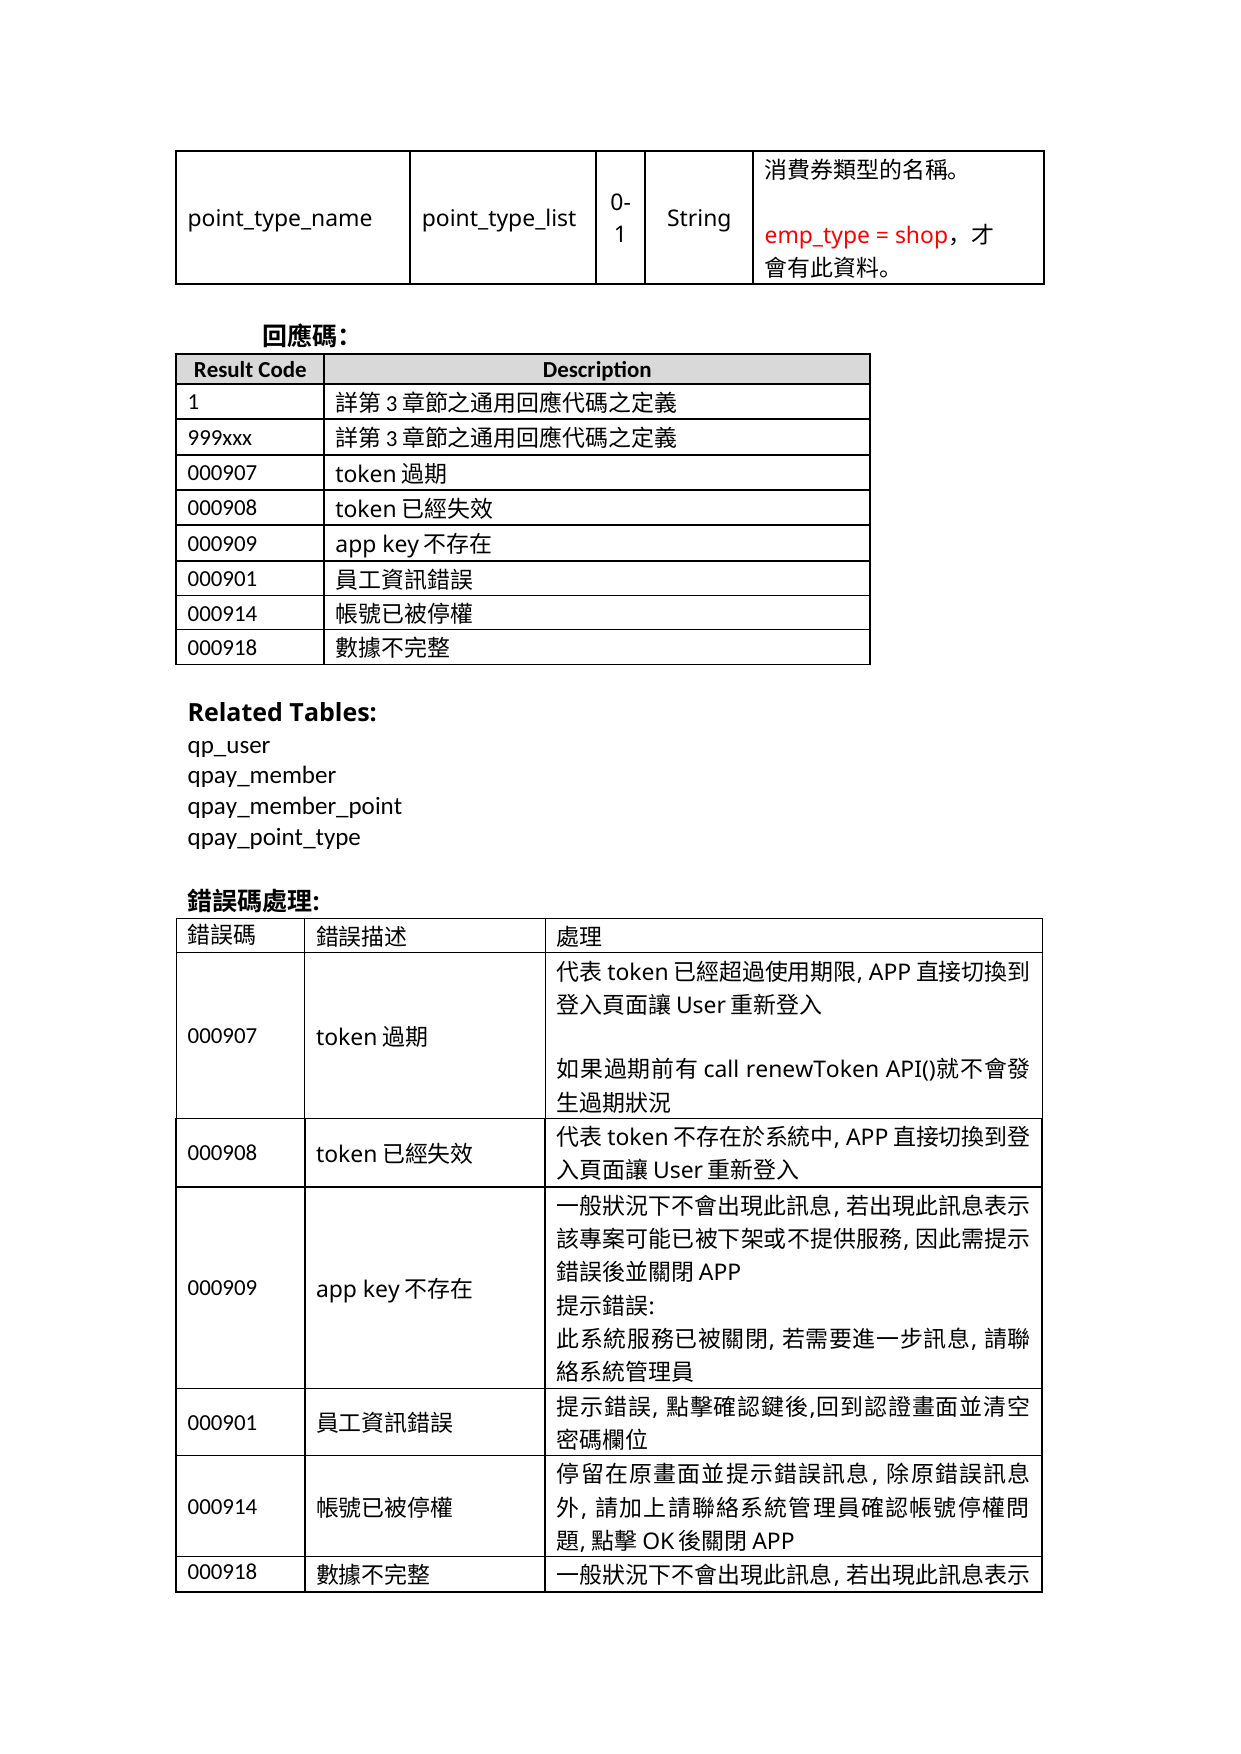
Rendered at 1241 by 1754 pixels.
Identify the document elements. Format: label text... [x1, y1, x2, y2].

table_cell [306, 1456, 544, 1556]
text 錯誤碼處理: [187, 882, 1053, 918]
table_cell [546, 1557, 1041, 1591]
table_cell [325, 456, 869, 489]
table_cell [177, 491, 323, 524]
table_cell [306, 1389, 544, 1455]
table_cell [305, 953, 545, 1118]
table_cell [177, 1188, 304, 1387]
text qpay_member [187, 760, 1053, 790]
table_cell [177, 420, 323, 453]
list 回應碼： [187, 316, 1053, 353]
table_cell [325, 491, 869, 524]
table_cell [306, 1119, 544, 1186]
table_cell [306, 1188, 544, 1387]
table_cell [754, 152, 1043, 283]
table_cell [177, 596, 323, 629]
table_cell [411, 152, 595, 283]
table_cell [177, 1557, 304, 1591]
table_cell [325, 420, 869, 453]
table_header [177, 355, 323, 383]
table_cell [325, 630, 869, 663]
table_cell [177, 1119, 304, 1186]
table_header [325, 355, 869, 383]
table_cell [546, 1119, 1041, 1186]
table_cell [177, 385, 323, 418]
text Related Tables: [187, 695, 1053, 729]
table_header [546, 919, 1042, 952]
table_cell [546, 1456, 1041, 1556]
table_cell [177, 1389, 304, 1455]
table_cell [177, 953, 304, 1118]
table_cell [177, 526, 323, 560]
text qpay_point_type [187, 821, 1053, 851]
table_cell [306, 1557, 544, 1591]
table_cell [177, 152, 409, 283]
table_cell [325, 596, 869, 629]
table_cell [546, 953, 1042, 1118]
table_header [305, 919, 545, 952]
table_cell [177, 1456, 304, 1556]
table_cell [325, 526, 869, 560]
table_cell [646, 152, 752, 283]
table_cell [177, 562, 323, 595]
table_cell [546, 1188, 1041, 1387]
text qp_user [187, 729, 1053, 760]
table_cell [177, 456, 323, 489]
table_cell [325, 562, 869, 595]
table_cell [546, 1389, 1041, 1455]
text qpay_member_point [187, 790, 1053, 821]
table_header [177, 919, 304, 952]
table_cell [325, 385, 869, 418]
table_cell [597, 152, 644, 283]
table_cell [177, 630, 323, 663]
